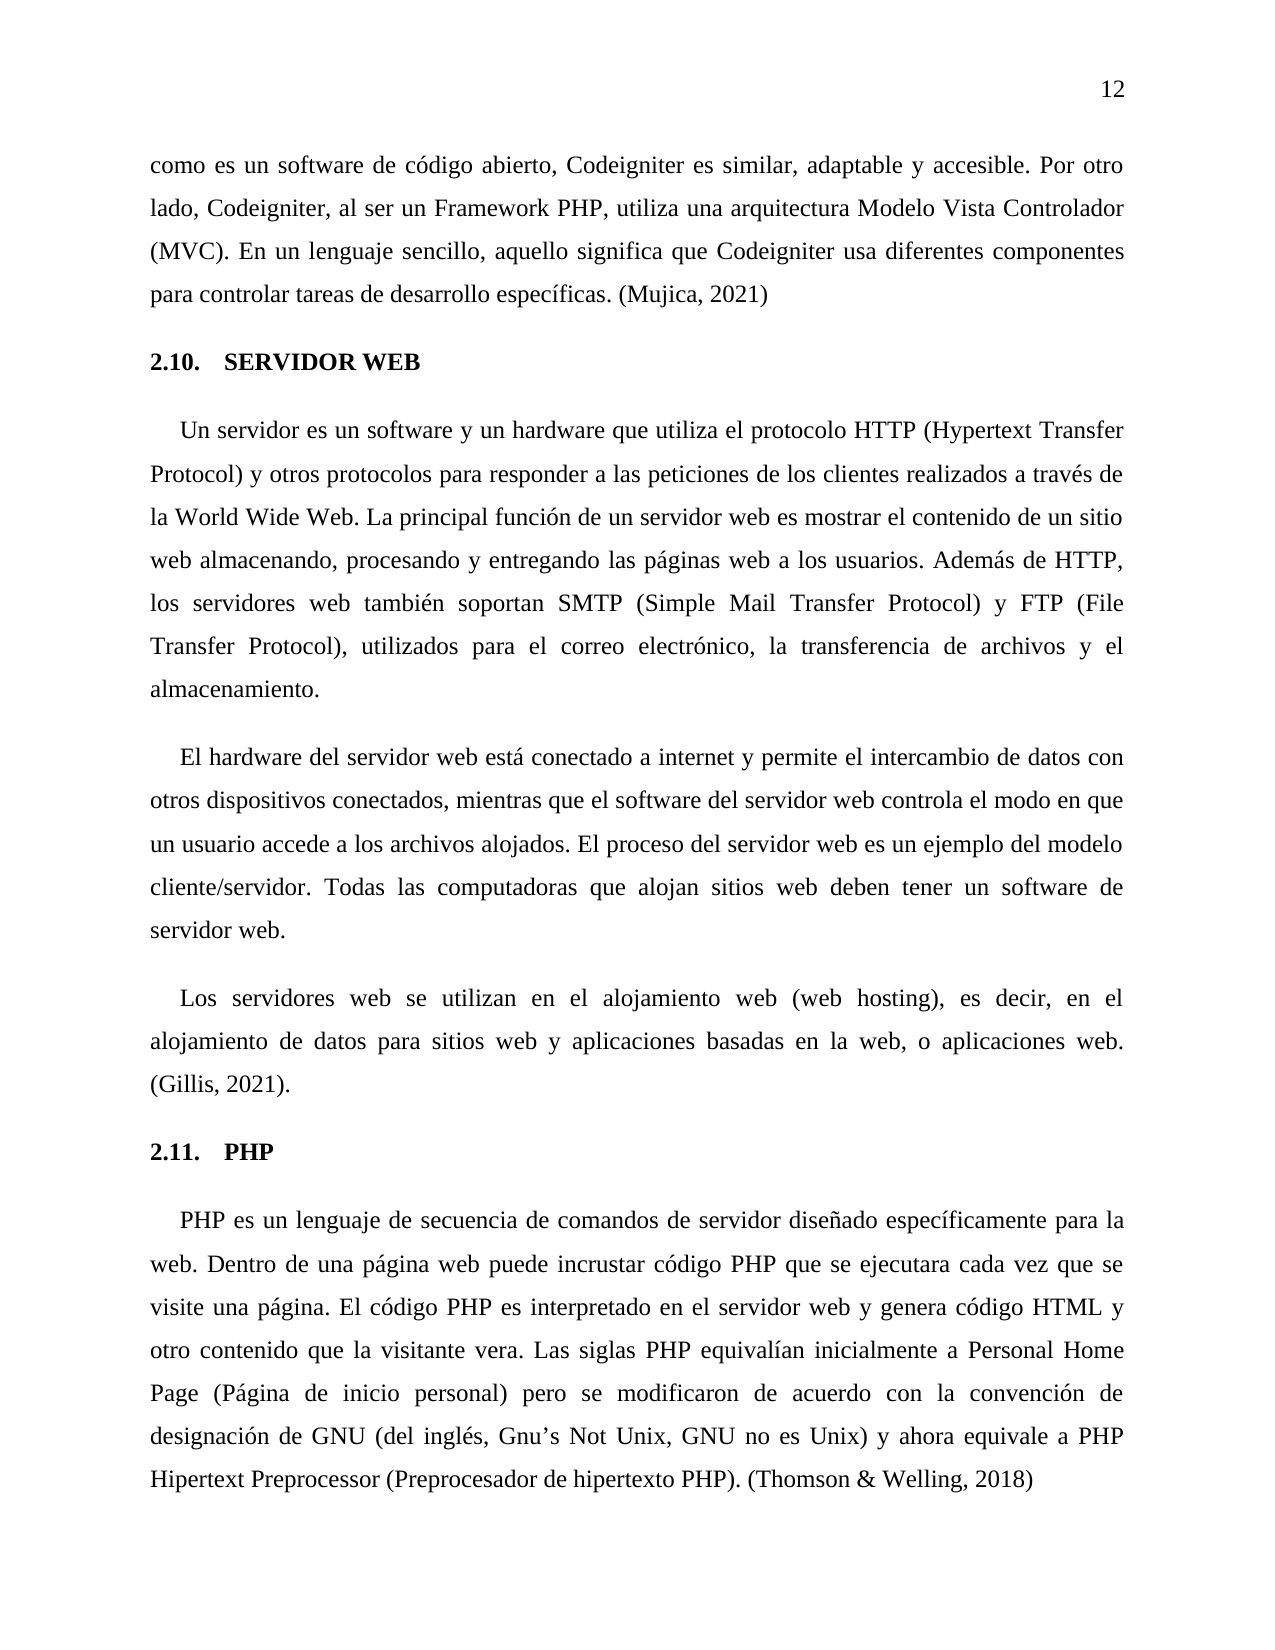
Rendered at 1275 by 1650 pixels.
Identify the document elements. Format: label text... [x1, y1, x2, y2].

text PHP es un lenguaje de secuencia de comandos de servidor diseñado específicamente para la web. Dentro de una página web puede incrustar código PHP que se ejecutara cada vez que se visite una página. El código PHP es interpretado en el servidor web y genera código HTML y otro contenido que la visitante vera. Las siglas PHP equivalían inicialmente a Personal Home Page (Página de inicio personal) pero se modificaron de acuerdo con la convención de designación de GNU (del inglés, Gnu’s Not Unix, GNU no es Unix) y ahora equivale a PHP Hipertext Preprocessor (Preprocesador de hipertexto PHP). (Thomson & Welling, 2018) [150, 1206, 1125, 1493]
text Los servidores web se utilizan en el alojamiento web (web hosting), es decir, en el alojamiento de datos para sitios web y aplicaciones basadas en la web, o aplicaciones web. (Gillis, 2021). [150, 983, 1125, 1098]
subtitle PHP [150, 1137, 1125, 1166]
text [150, 150, 1125, 308]
subtitle SERVIDOR WEB [150, 347, 1125, 376]
text Un servidor es un software y un hardware que utiliza el protocolo HTTP (Hypertext Transfer Protocol) y otros protocolos para responder a las peticiones de los clientes realizados a través de la World Wide Web. La principal función de un servidor web es mostrar el contenido de un sitio web almacenando, procesando y entregando las páginas web a los usuarios. Además de HTTP, los servidores web también soportan SMTP (Simple Mail Transfer Protocol) y FTP (File Transfer Protocol), utilizados para el correo electrónico, la transferencia de archivos y el almacenamiento. [150, 416, 1125, 703]
text El hardware del servidor web está conectado a internet y permite el intercambio de datos con otros dispositivos conectados, mientras que el software del servidor web controla el modo en que un usuario accede a los archivos alojados. El proceso del servidor web es un ejemplo del modelo cliente/servidor. Todas las computadoras que alojan sitios web deben tener un software de servidor web. [150, 742, 1125, 944]
